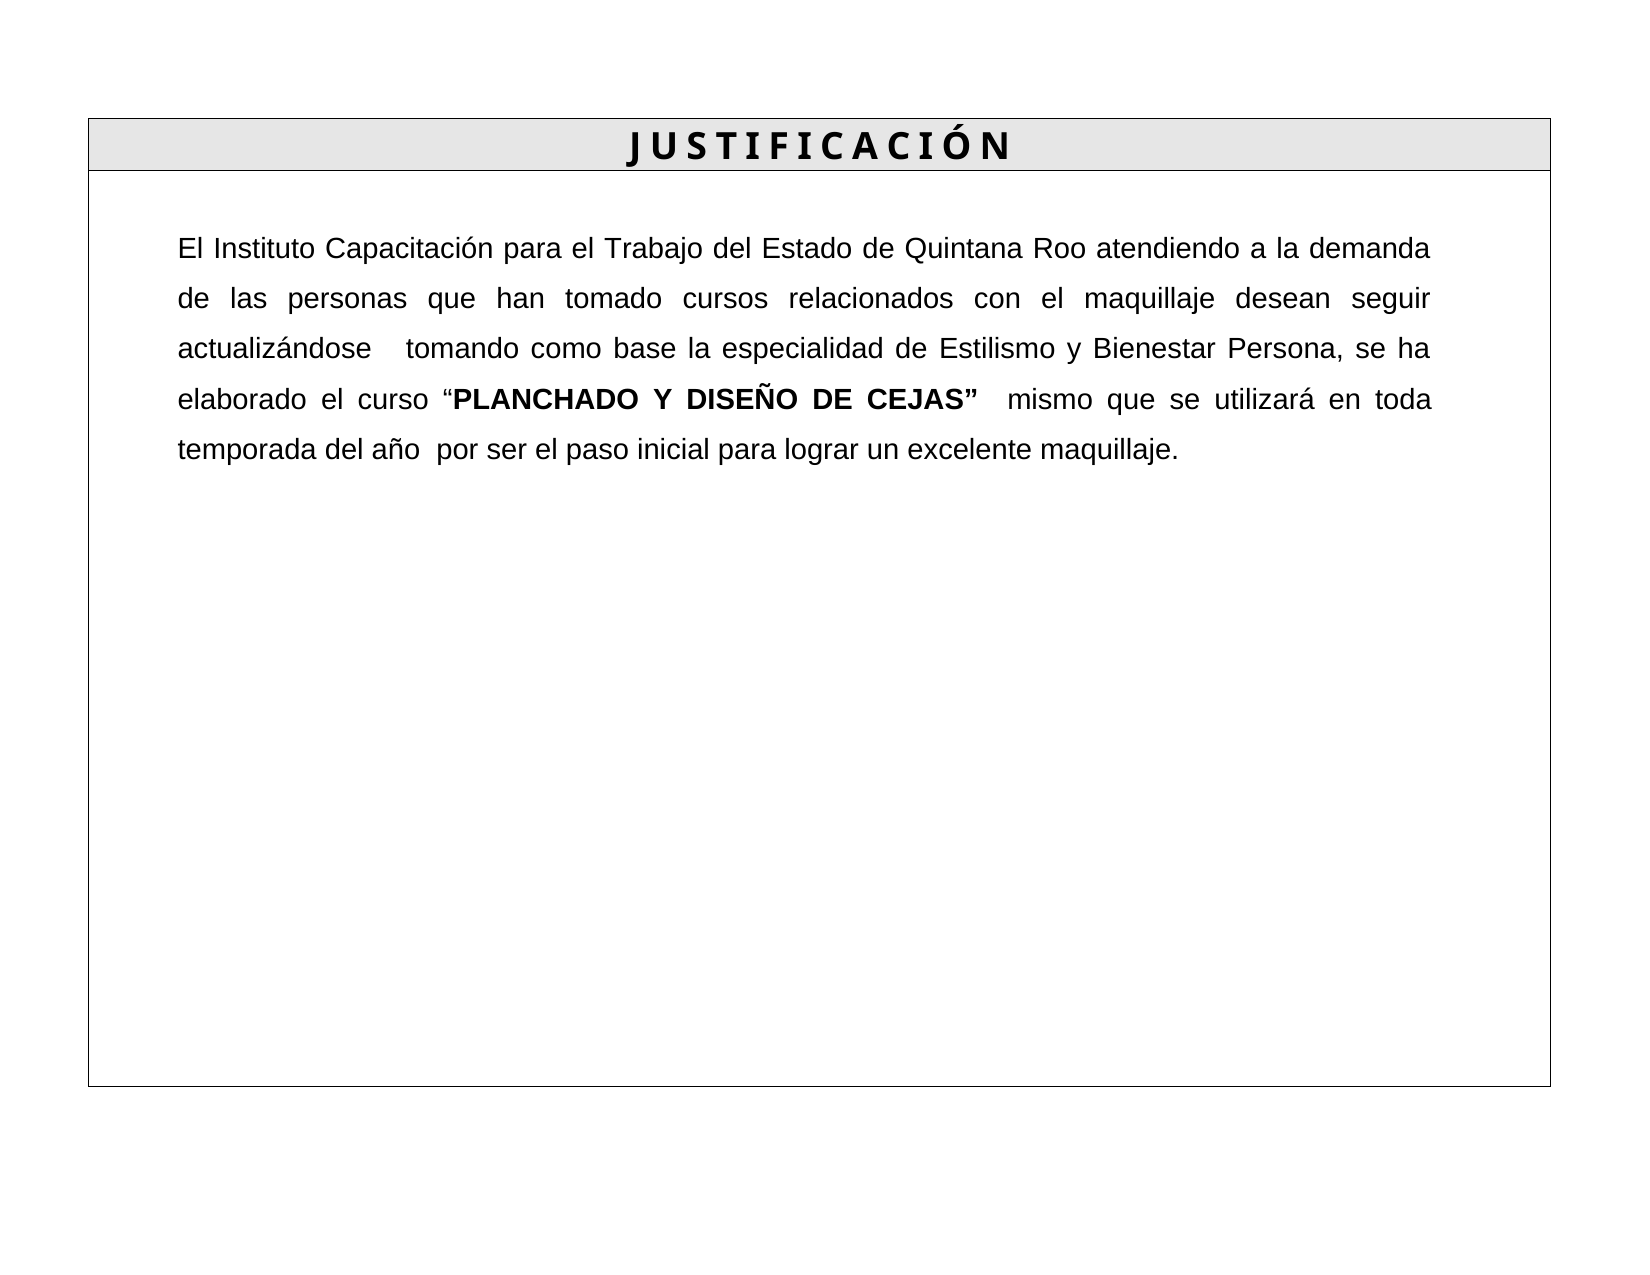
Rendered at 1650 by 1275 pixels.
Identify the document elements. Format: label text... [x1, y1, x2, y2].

table_cell El Instituto Capacitación para el Trabajo del Estado de Quintana Roo atendiendo a la demanda de las personas que han tomado cursos relacionados con el maquillaje desean seguir actualizándose tomando como base la especialidad de Estilismo y Bienestar Persona, se ha elaborado el curso “PLANCHADO Y DISEÑO DE CEJAS” mismo que se utilizará en toda temporada del año por ser el paso inicial para lograr un excelente maquillaje. [89, 171, 1550, 1086]
table_header JUSTIFICACIÓN [89, 119, 1550, 170]
